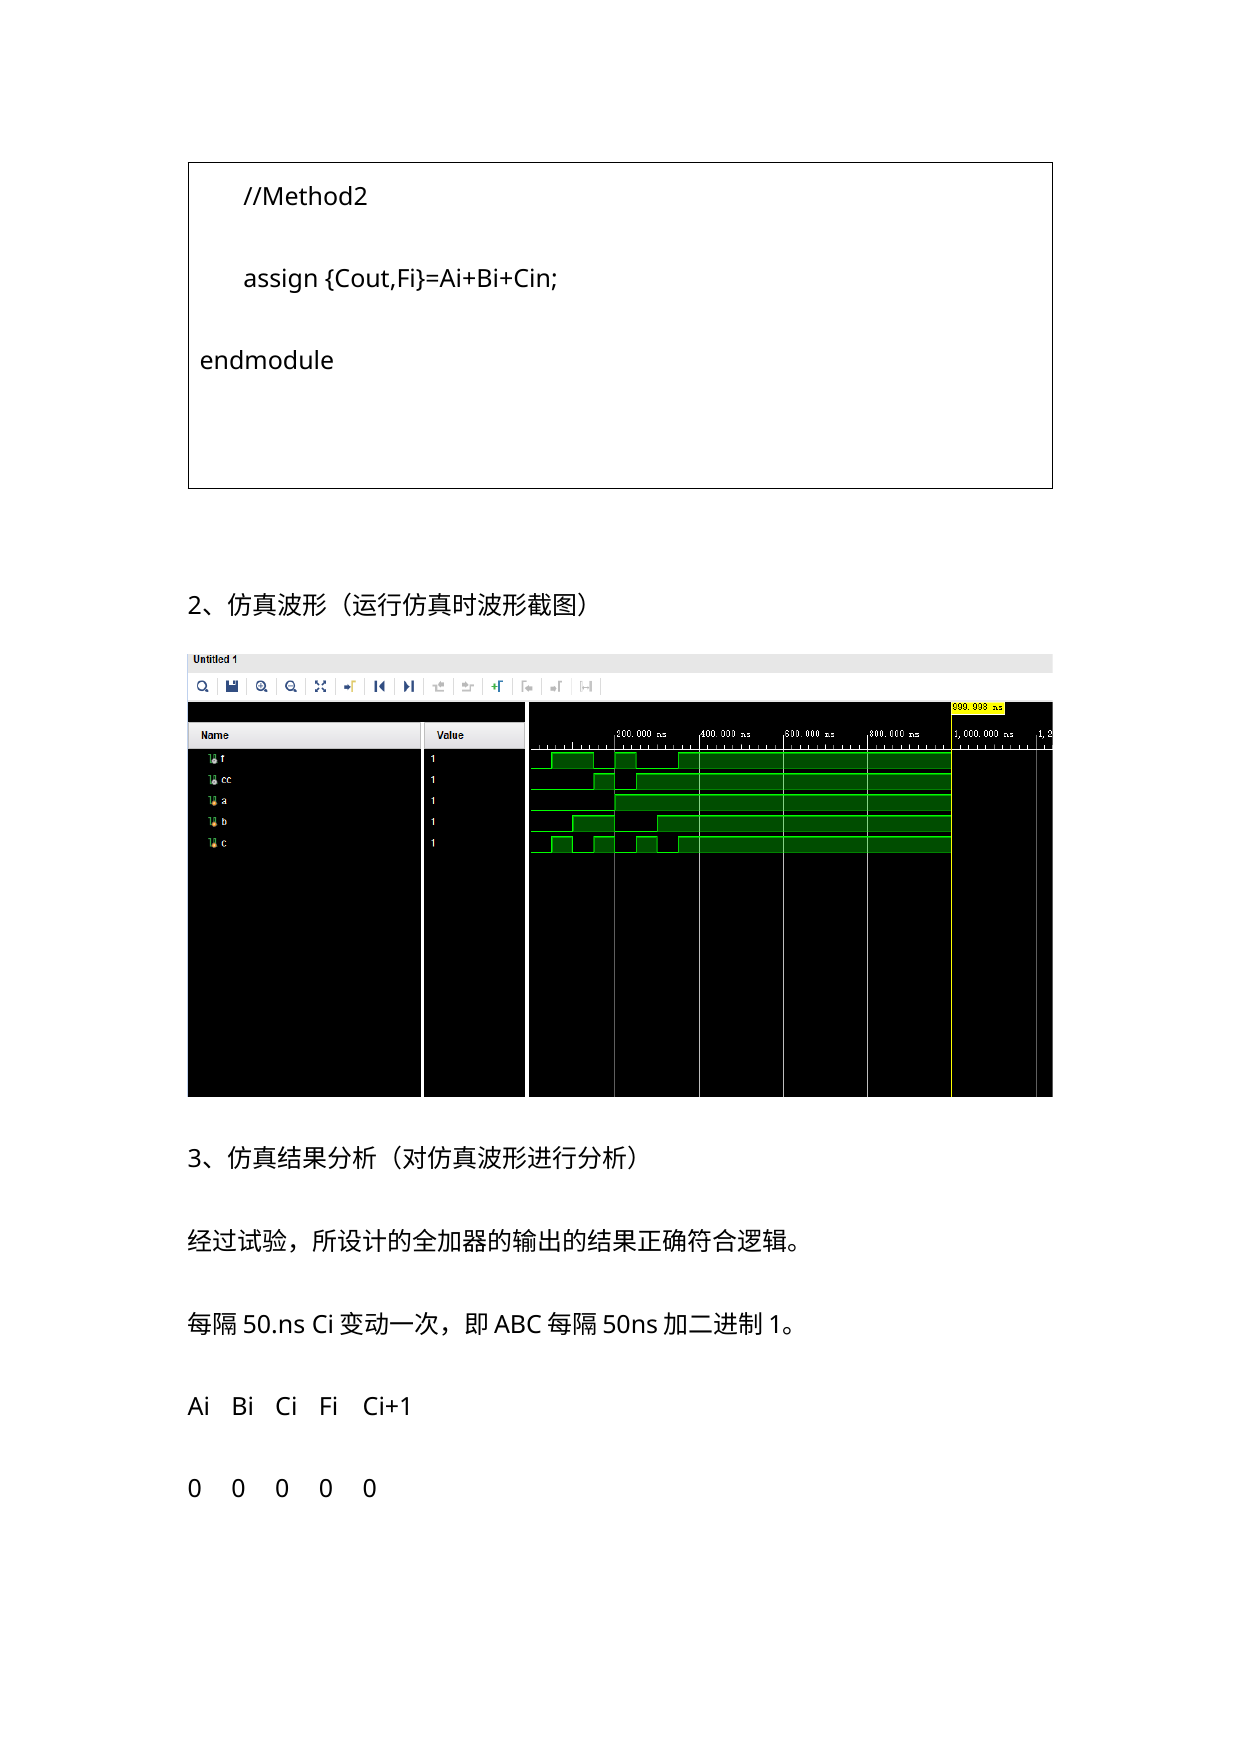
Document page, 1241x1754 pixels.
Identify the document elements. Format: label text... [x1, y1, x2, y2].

list 仿真结果分析（对仿真波形进行分析） [187, 1124, 1053, 1189]
picture [187, 654, 1053, 1097]
text 0 0 0 0 0 [187, 1456, 1053, 1521]
text 经过试验，所设计的全加器的输出的结果正确符合逻辑。 [187, 1207, 1053, 1272]
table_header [189, 163, 1052, 488]
list 仿真波形（运行仿真时波形截图） [187, 571, 1053, 636]
text Ai Bi Ci Fi Ci+1 [187, 1374, 1053, 1439]
text 每隔50.ns Ci变动一次，即ABC每隔50ns加二进制1。 [187, 1291, 1053, 1356]
